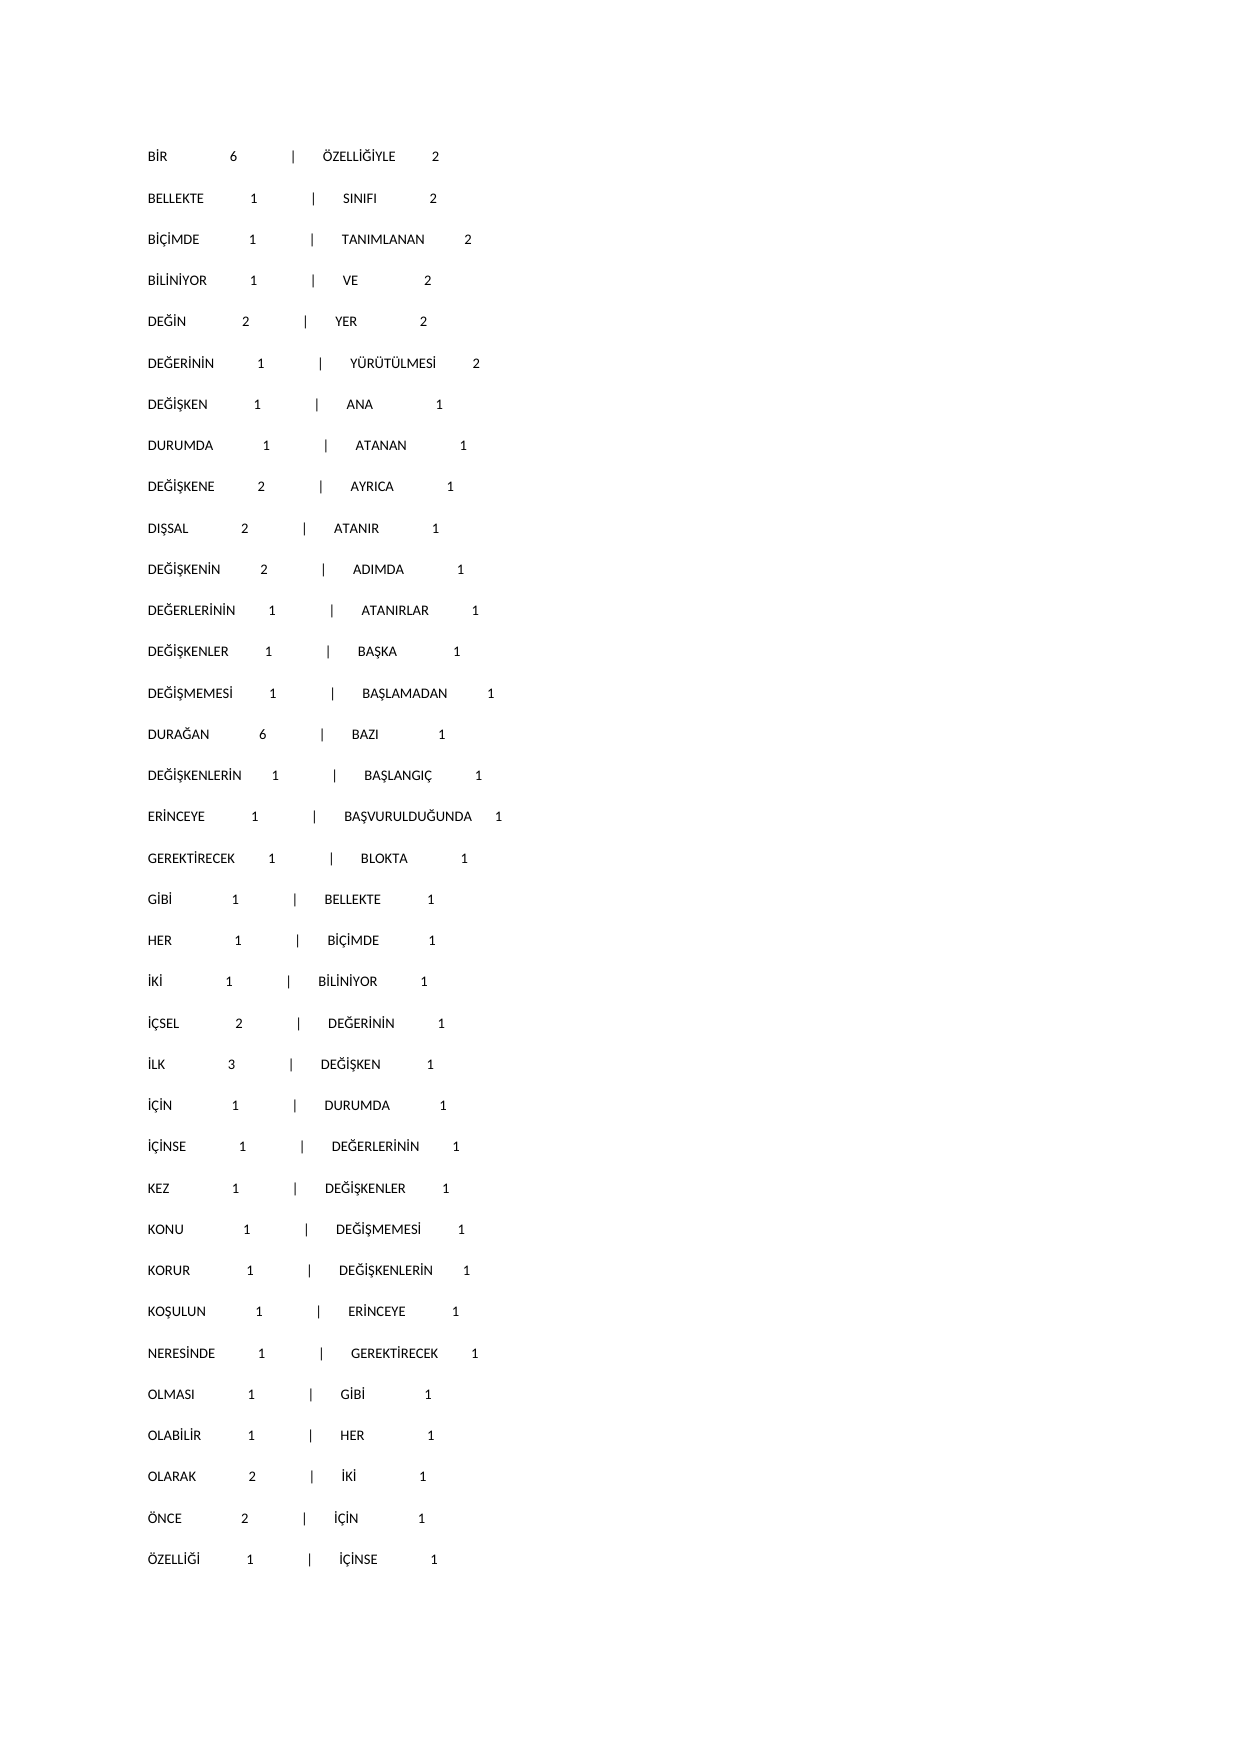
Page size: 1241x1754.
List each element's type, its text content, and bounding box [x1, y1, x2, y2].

text KOŞULUN 1 | ERİNCEYE 1 [148, 1303, 1093, 1320]
text İÇİNSE 1 | DEĞERLERİNİN 1 [148, 1138, 1093, 1155]
text KONU 1 | DEĞİŞMEMESİ 1 [148, 1220, 1093, 1238]
text NERESİNDE 1 | GEREKTİRECEK 1 [148, 1344, 1093, 1362]
text DEĞİŞKENLERİN 1 | BAŞLANGIÇ 1 [148, 766, 1093, 784]
text KORUR 1 | DEĞİŞKENLERİN 1 [148, 1261, 1093, 1279]
text DEĞERLERİNİN 1 | ATANIRLAR 1 [148, 601, 1093, 619]
text GEREKTİRECEK 1 | BLOKTA 1 [148, 849, 1093, 867]
text DURUMDA 1 | ATANAN 1 [148, 436, 1093, 454]
text İKİ 1 | BİLİNİYOR 1 [148, 973, 1093, 990]
text DIŞSAL 2 | ATANIR 1 [148, 519, 1093, 537]
text DEĞİŞKEN 1 | ANA 1 [148, 395, 1093, 413]
text BİÇİMDE 1 | TANIMLANAN 2 [148, 230, 1093, 248]
text DEĞİŞKENE 2 | AYRICA 1 [148, 478, 1093, 495]
text ÖZELLİĞİ 1 | İÇİNSE 1 [148, 1550, 1093, 1568]
text DEĞİŞKENİN 2 | ADIMDA 1 [148, 560, 1093, 578]
text BELLEKTE 1 | SINIFI 2 [148, 189, 1093, 207]
text HER 1 | BİÇİMDE 1 [148, 931, 1093, 949]
text BİR 6 | ÖZELLİĞİYLE 2 [148, 148, 1093, 165]
text İÇSEL 2 | DEĞERİNİN 1 [148, 1014, 1093, 1032]
text DEĞİN 2 | YER 2 [148, 313, 1093, 330]
text DEĞİŞMEMESİ 1 | BAŞLAMADAN 1 [148, 684, 1093, 702]
text OLABİLİR 1 | HER 1 [148, 1426, 1093, 1444]
text İÇİN 1 | DURUMDA 1 [148, 1096, 1093, 1114]
text ÖNCE 2 | İÇİN 1 [148, 1509, 1093, 1527]
text İLK 3 | DEĞİŞKEN 1 [148, 1055, 1093, 1073]
text GİBİ 1 | BELLEKTE 1 [148, 890, 1093, 908]
text ERİNCEYE 1 | BAŞVURULDUĞUNDA 1 [148, 808, 1093, 825]
text BİLİNİYOR 1 | VE 2 [148, 271, 1093, 289]
text DEĞİŞKENLER 1 | BAŞKA 1 [148, 643, 1093, 660]
text DEĞERİNİN 1 | YÜRÜTÜLMESİ 2 [148, 354, 1093, 372]
text OLARAK 2 | İKİ 1 [148, 1468, 1093, 1485]
text OLMASI 1 | GİBİ 1 [148, 1385, 1093, 1403]
text KEZ 1 | DEĞİŞKENLER 1 [148, 1179, 1093, 1197]
text DURAĞAN 6 | BAZI 1 [148, 725, 1093, 743]
